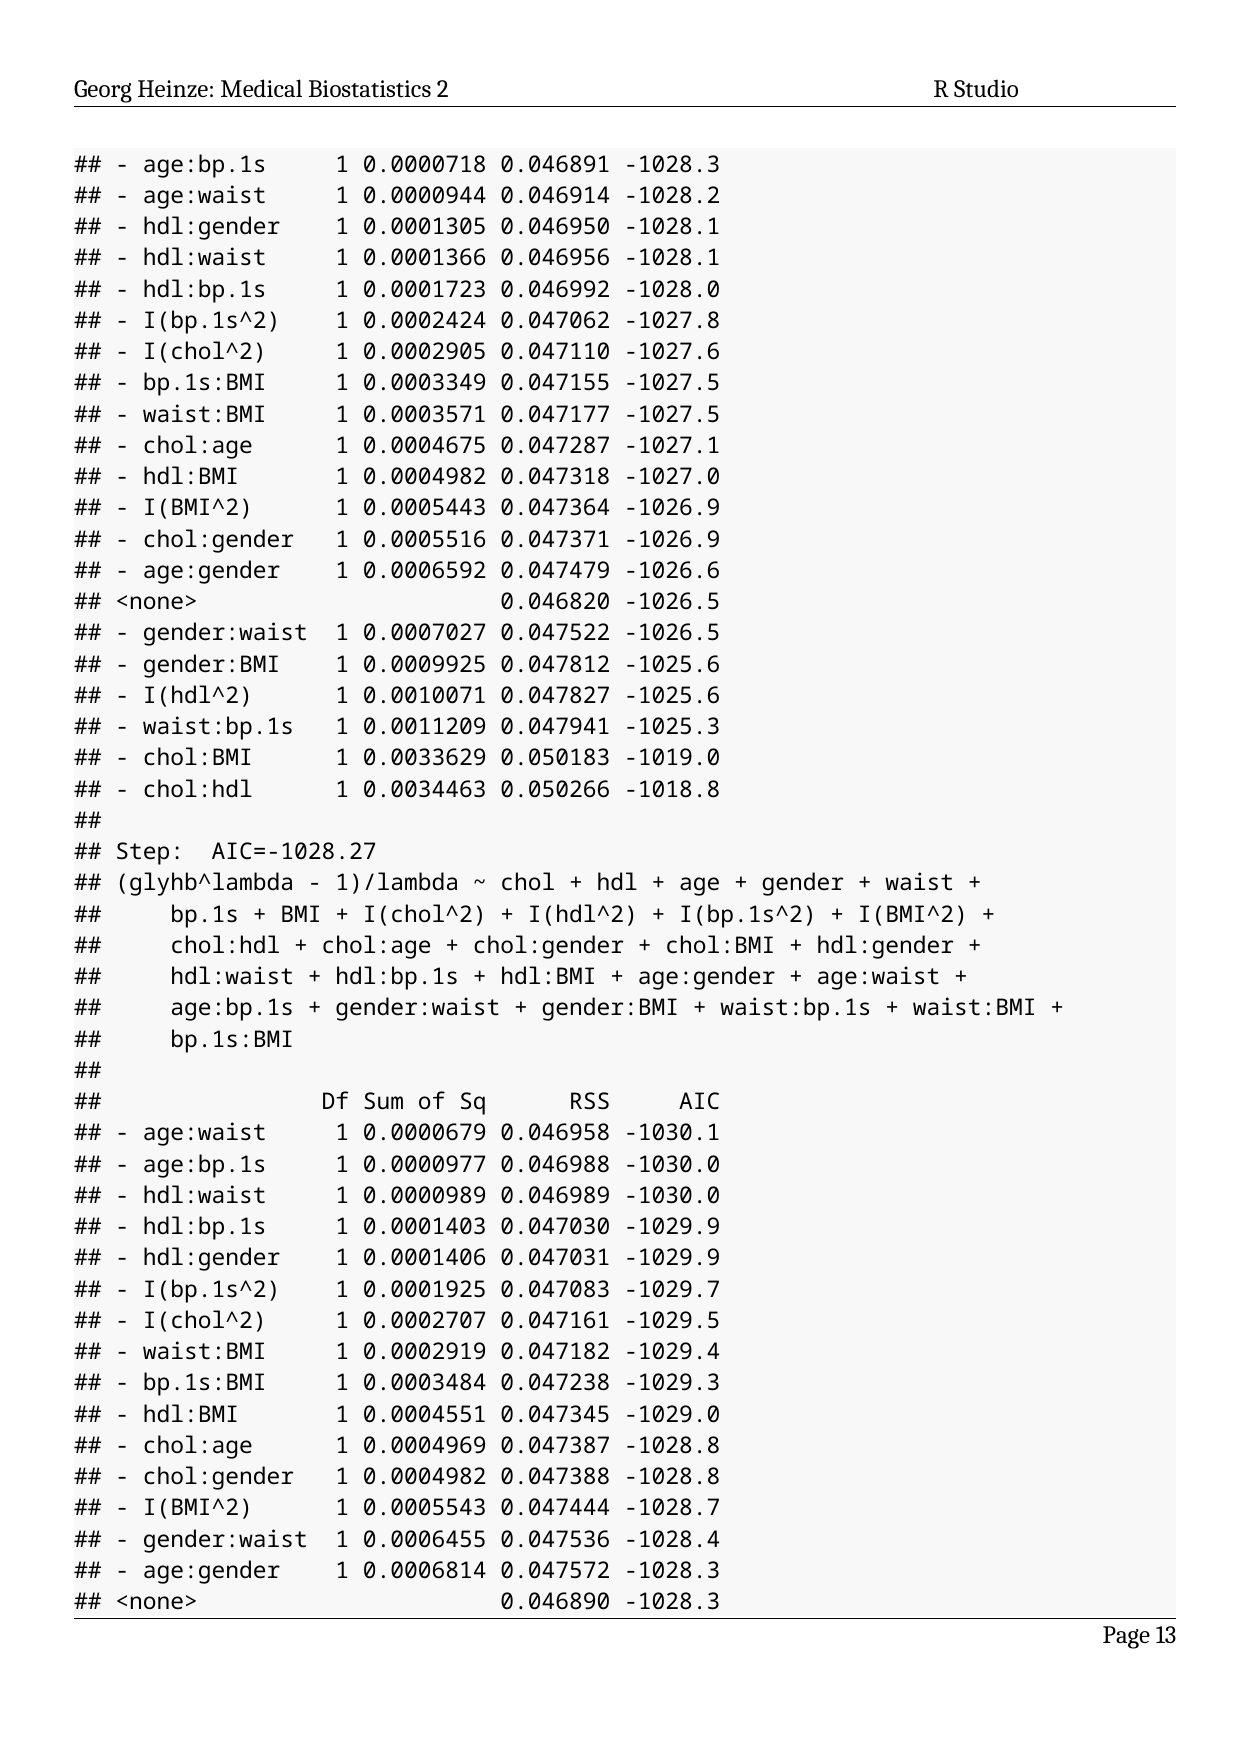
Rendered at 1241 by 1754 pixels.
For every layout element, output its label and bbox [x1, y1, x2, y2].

text [74, 148, 1176, 1616]
